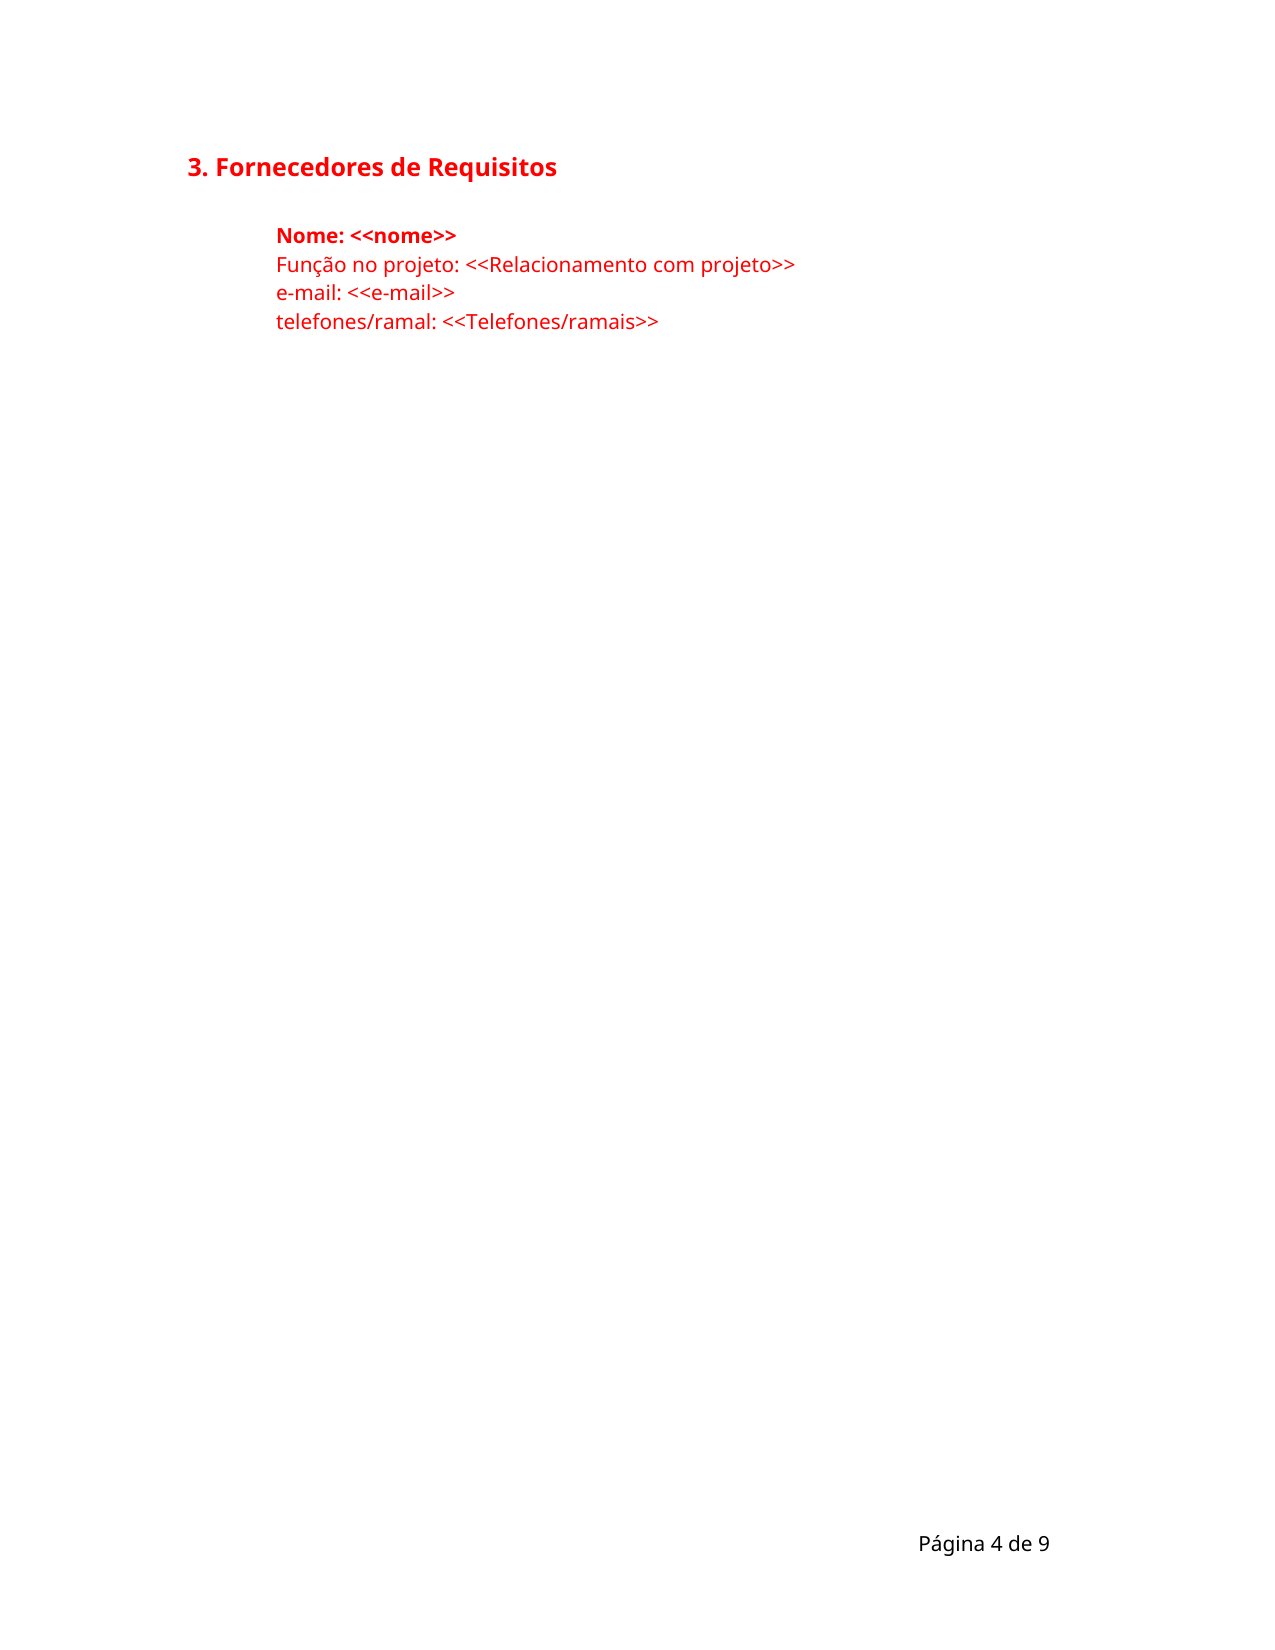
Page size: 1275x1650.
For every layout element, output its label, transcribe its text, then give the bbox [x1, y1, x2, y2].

text Nome: <<nome>> [187, 222, 1058, 250]
subtitle Fornecedores de Requisitos [187, 150, 1058, 184]
text e-mail: <<e-mail>> [187, 278, 1058, 307]
text Função no projeto: <<Relacionamento com projeto>> [187, 250, 1058, 278]
text telefones/ramal: <<Telefones/ramais>> [187, 307, 1058, 335]
